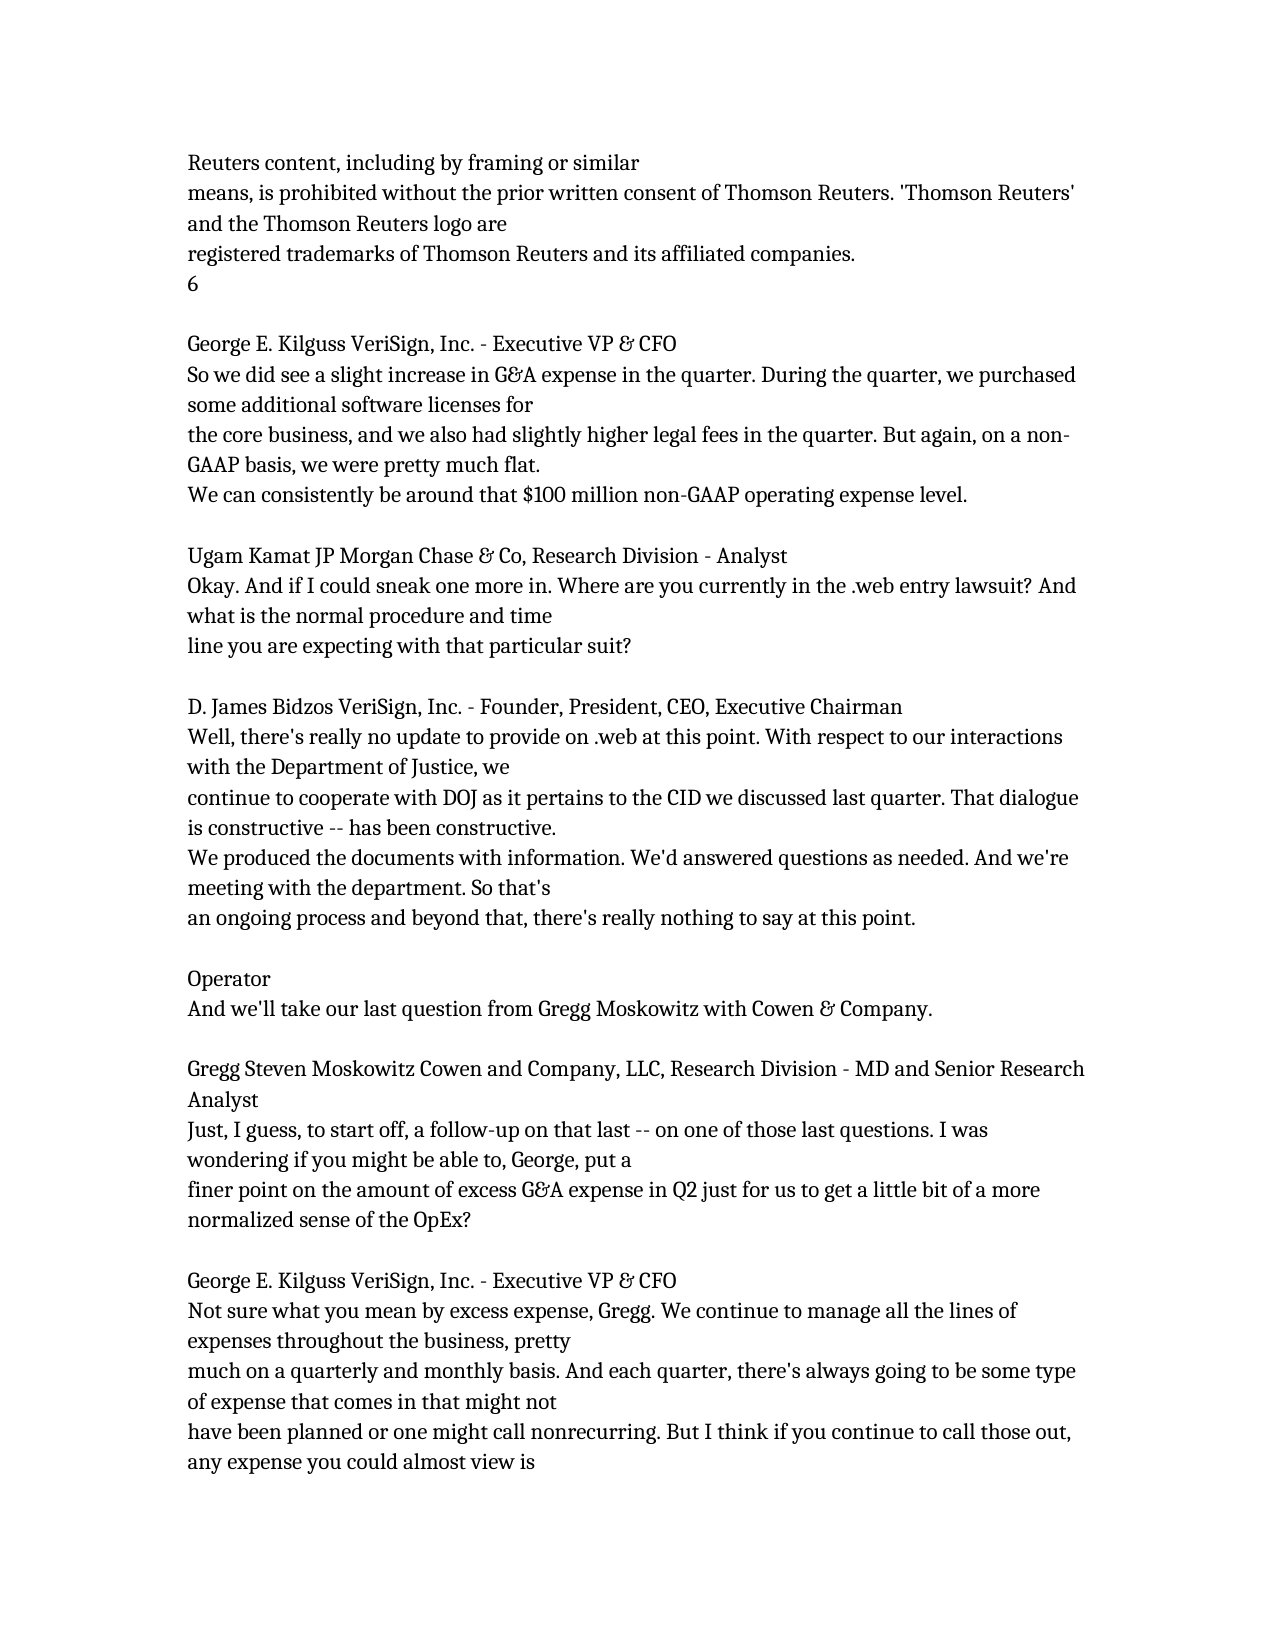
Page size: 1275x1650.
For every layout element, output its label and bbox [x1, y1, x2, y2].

text [187, 150, 1087, 1475]
